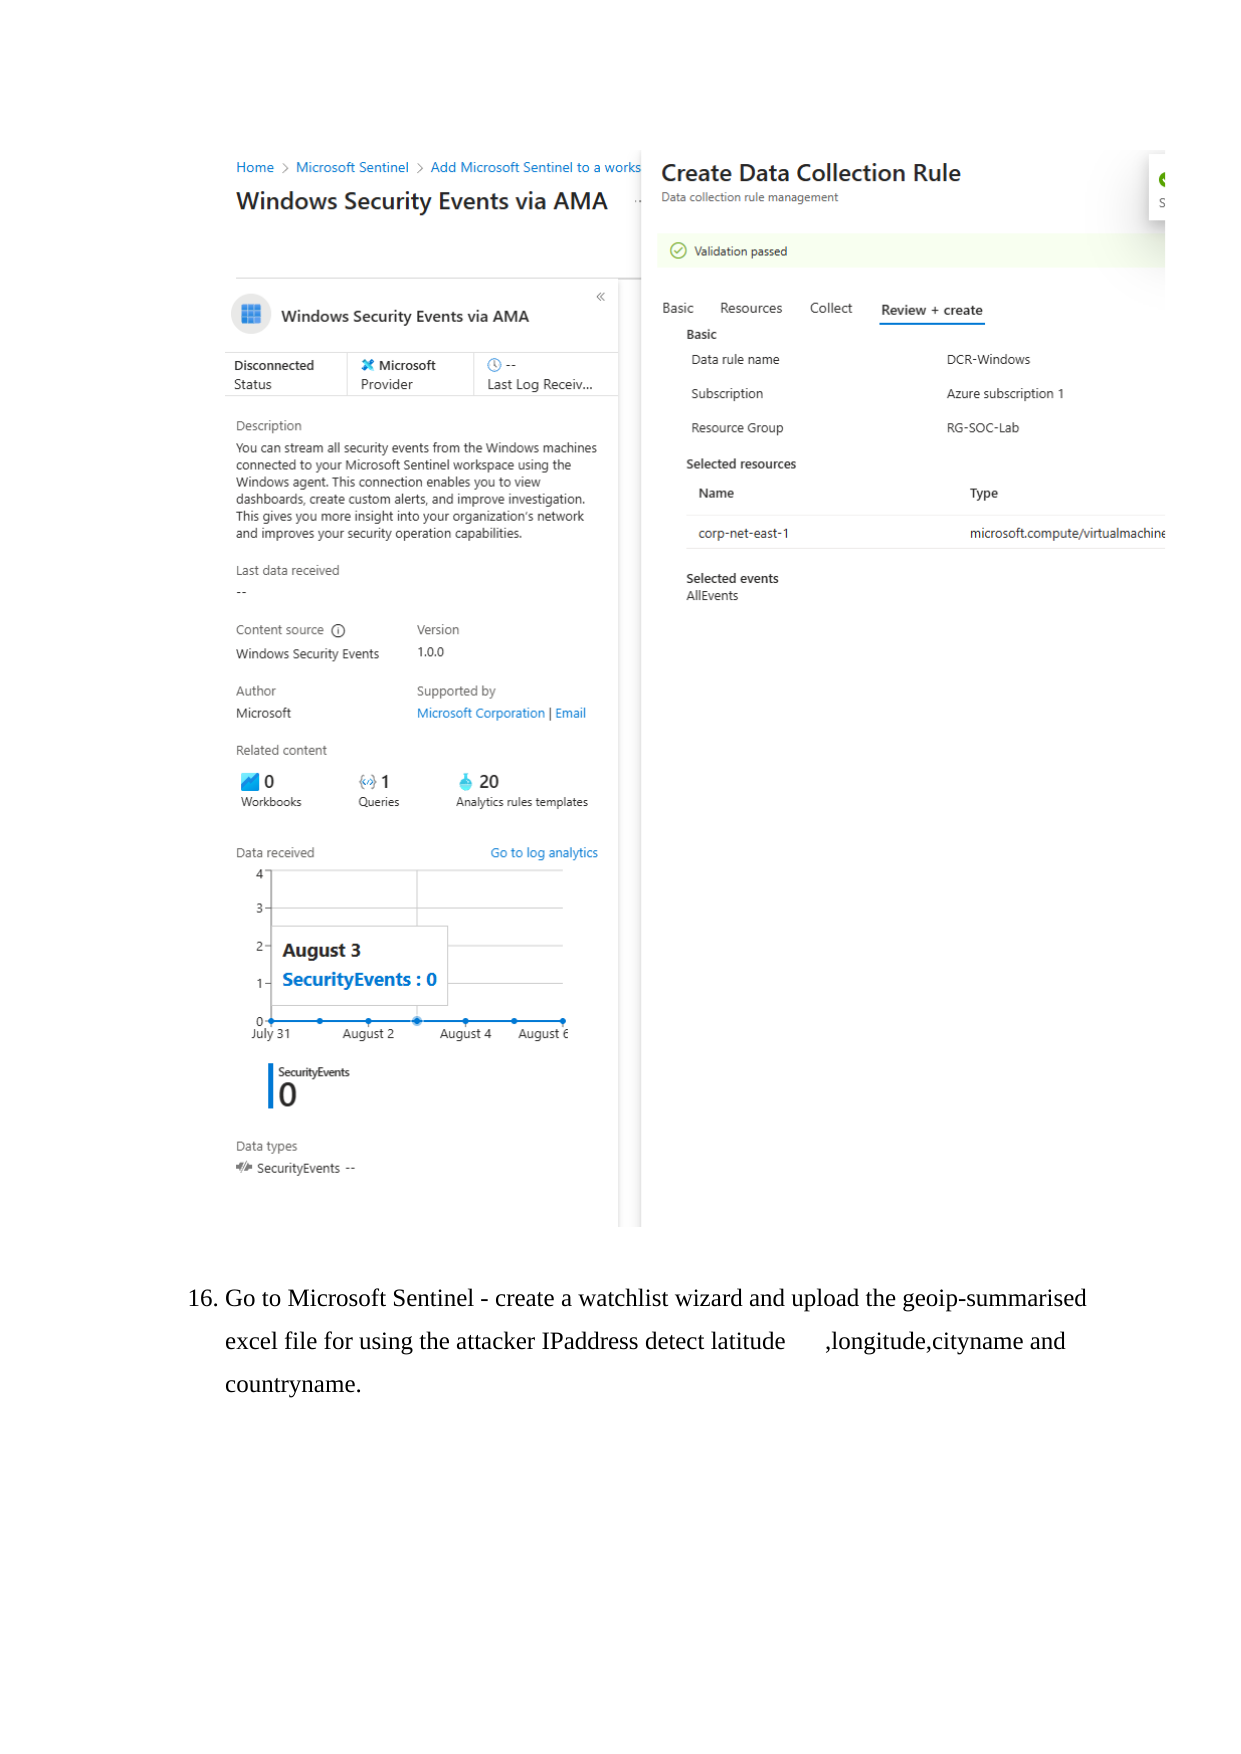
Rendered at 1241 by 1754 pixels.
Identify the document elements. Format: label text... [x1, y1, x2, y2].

list Go to Microsoft Sentinel - create a watchlist wizard and upload the geoip-summarised excel file for using the attacker IPaddress detect latitude ,longitude,cityname and countryname. [187, 1283, 1090, 1398]
picture [225, 150, 1166, 1227]
